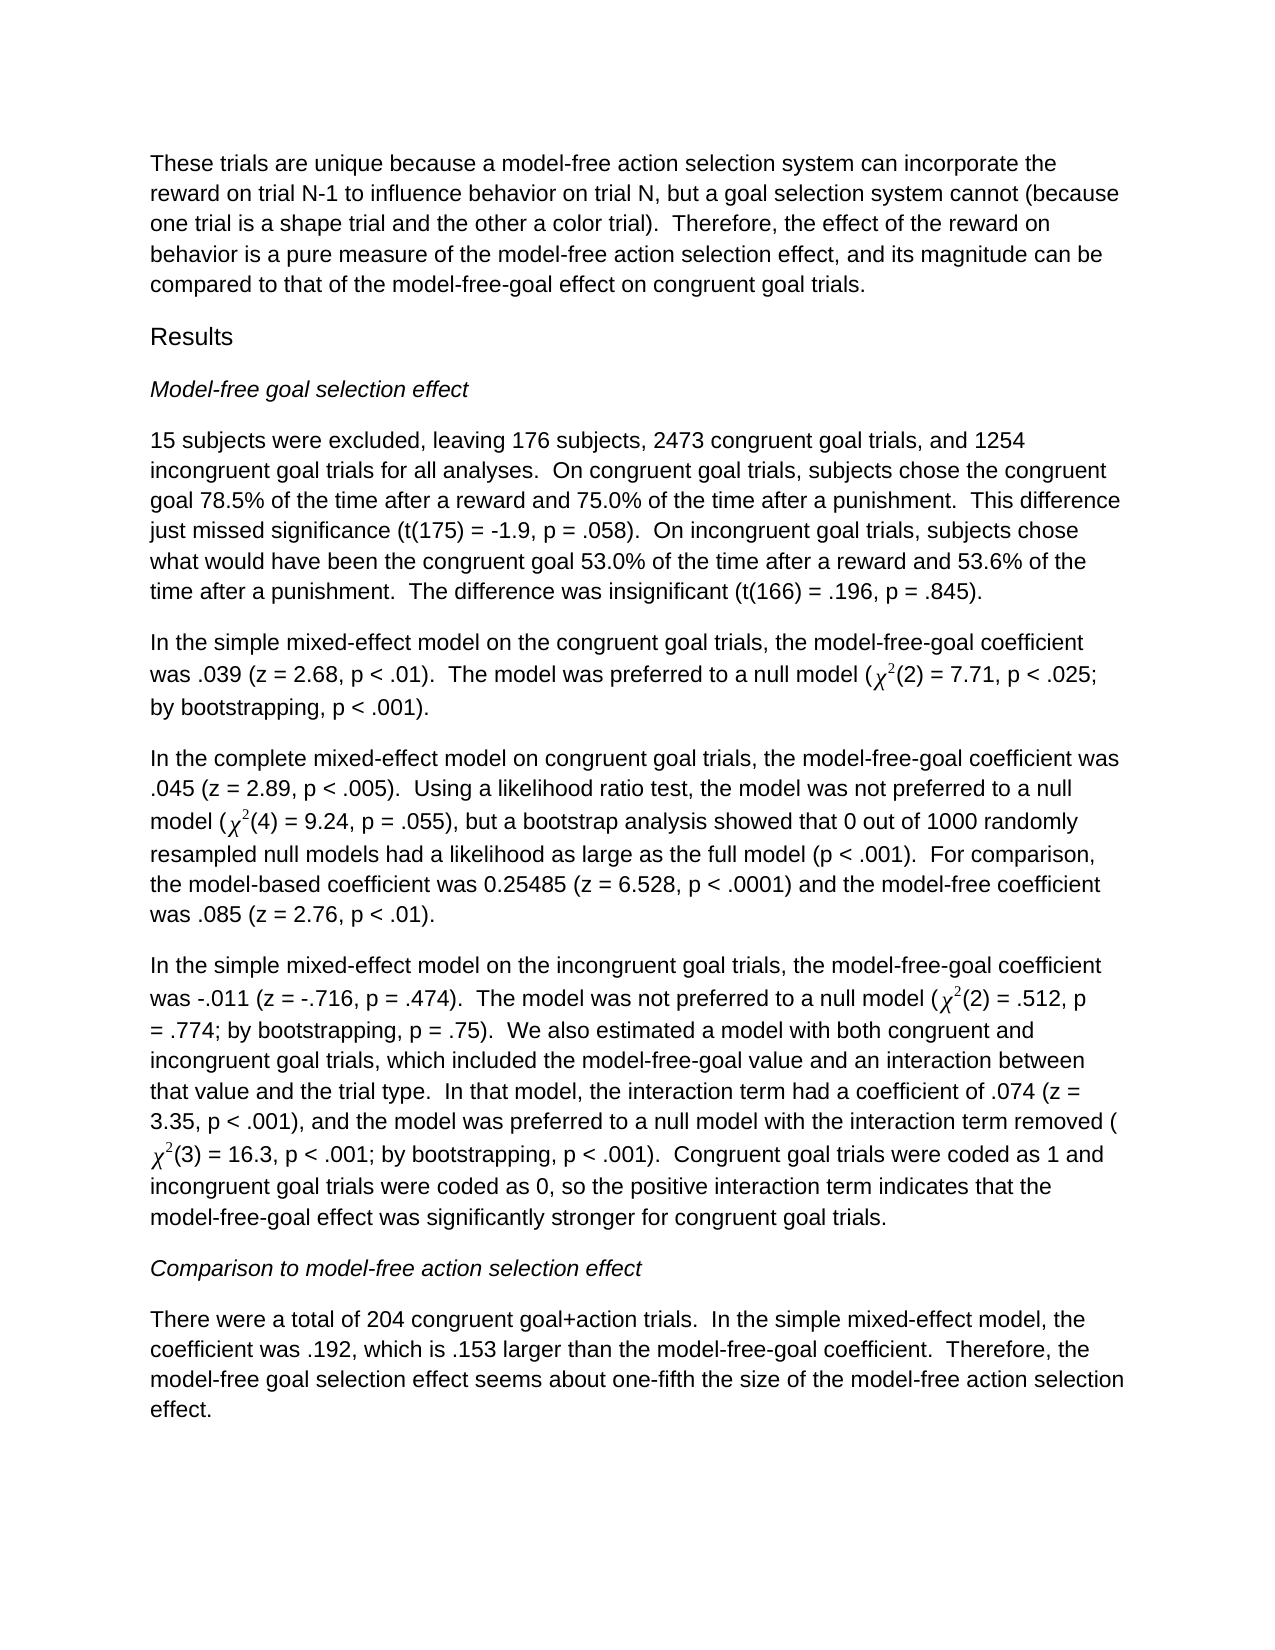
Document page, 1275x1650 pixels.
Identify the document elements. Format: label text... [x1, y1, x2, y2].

text There were a total of 204 congruent goal+action trials. In the simple mixed-effect model, the coefficient was .192, which is .153 larger than the model-free-goal coefficient. Therefore, the model-free goal selection effect seems about one-fifth the size of the model-free action selection effect. [150, 1306, 1125, 1423]
text Results [150, 322, 1125, 351]
text In the simple mixed-effect model on the incongruent goal trials, the model-free-goal coefficient was -.011 (z = -.716, p = .474). The model was not preferred to a null model ((2) = .512, p = .774; by bootstrapping, p = .75). We also estimated a model with both congruent and incongruent goal trials, which included the model-free-goal value and an interaction between that value and the trial type. In that model, the interaction term had a coefficient of .074 (z = 3.35, p < .001), and the model was preferred to a null model with the interaction term removed ((3) = 16.3, p < .001; by bootstrapping, p < .001). Congruent goal trials were coded as 1 and incongruent goal trials were coded as 0, so the positive interaction term indicates that the model-free-goal effect was significantly stronger for congruent goal trials. [150, 952, 1125, 1230]
text Model-free goal selection effect [150, 376, 1125, 402]
text In the complete mixed-effect model on congruent goal trials, the model-free-goal coefficient was .045 (z = 2.89, p < .005). Using a likelihood ratio test, the model was not preferred to a null model ((4) = 9.24, p = .055), but a bootstrap analysis showed that 0 out of 1000 randomly resampled null models had a likelihood as large as the full model (p < .001). For comparison, the model-based coefficient was 0.25485 (z = 6.528, p < .0001) and the model-free coefficient was .085 (z = 2.76, p < .01). [150, 745, 1125, 927]
text Comparison to model-free action selection effect [150, 1254, 1125, 1281]
text 15 subjects were excluded, leaving 176 subjects, 2473 congruent goal trials, and 1254 incongruent goal trials for all analyses. On congruent goal trials, subjects chose the congruent goal 78.5% of the time after a reward and 75.0% of the time after a punishment. This difference just missed significance (t(175) = -1.9, p = .058). On incongruent goal trials, subjects chose what would have been the congruent goal 53.0% of the time after a reward and 53.6% of the time after a punishment. The difference was insignificant (t(166) = .196, p = .845). [150, 427, 1125, 604]
text These trials are unique because a model-free action selection system can incorporate the reward on trial N-1 to influence behavior on trial N, but a goal selection system cannot (because one trial is a shape trial and the other a color trial). Therefore, the effect of the reward on behavior is a pure measure of the model-free action selection effect, and its magnitude can be compared to that of the model-free-goal effect on congruent goal trials. [150, 150, 1125, 297]
text In the simple mixed-effect model on the congruent goal trials, the model-free-goal coefficient was .039 (z = 2.68, p < .01). The model was preferred to a null model ((2) = 7.71, p < .025; by bootstrapping, p < .001). [150, 629, 1125, 720]
